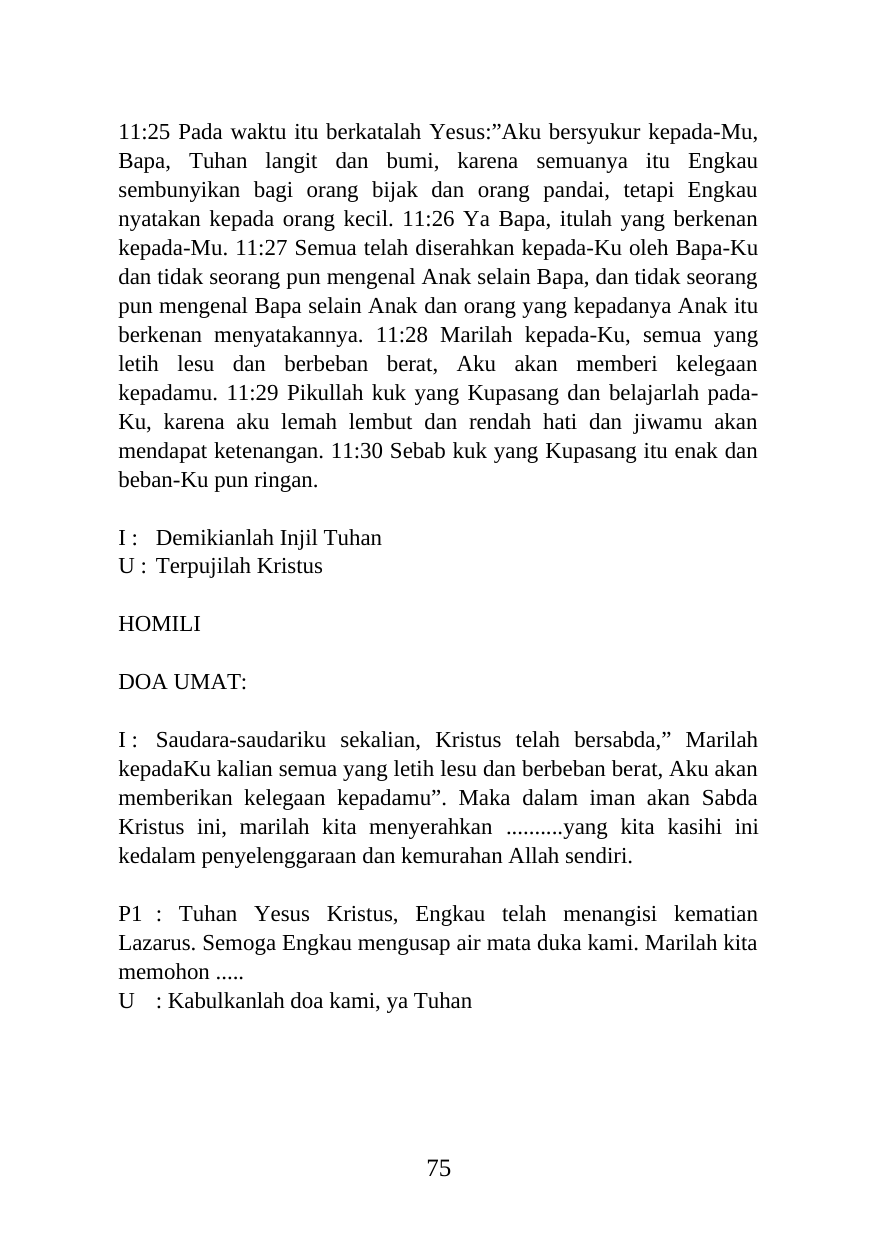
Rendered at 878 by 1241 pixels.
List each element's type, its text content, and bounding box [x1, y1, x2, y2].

text U : Terpujilah Kristus [118, 552, 759, 579]
text I : Demikianlah Injil Tuhan [118, 523, 759, 550]
text DOA UMAT: [118, 668, 759, 695]
text I : Saudara-saudariku sekalian, Kristus telah bersabda,” Marilah kepadaKu kalian semua yang letih lesu dan berbeban berat, Aku akan memberikan kelegaan kepadamu”. Maka dalam iman akan Sabda Kristus ini, marilah kita menyerahkan ..........yang kita kasihi ini kedalam penyelenggaraan dan kemurahan Allah sendiri. [118, 726, 759, 868]
text HOMILI [118, 610, 759, 637]
text U : Kabulkanlah doa kami, ya Tuhan [118, 987, 759, 1013]
text P1 : Tuhan Yesus Kristus, Engkau telah menangisi kematian Lazarus. Semoga Engkau mengusap air mata duka kami. Marilah kita memohon ..... [118, 900, 759, 984]
text 11:25 Pada waktu itu berkatalah Yesus:”Aku bersyukur kepada-Mu, Bapa, Tuhan langit dan bumi, karena semuanya itu Engkau sembunyikan bagi orang bijak dan orang pandai, tetapi Engkau nyatakan kepada orang kecil. 11:26 Ya Bapa, itulah yang berkenan kepada-Mu. 11:27 Semua telah diserahkan kepada-Ku oleh Bapa-Ku dan tidak seorang pun mengenal Anak selain Bapa, dan tidak seorang pun mengenal Bapa selain Anak dan orang yang kepadanya Anak itu berkenan menyatakannya. 11:28 Marilah kepada-Ku, semua yang letih lesu dan berbeban berat, Aku akan memberi kelegaan kepadamu. 11:29 Pikullah kuk yang Kupasang dan belajarlah pada-Ku, karena aku lemah lembut dan rendah hati dan jiwamu akan mendapat ketenangan. 11:30 Sebab kuk yang Kupasang itu enak dan beban-Ku pun ringan. [118, 118, 759, 492]
